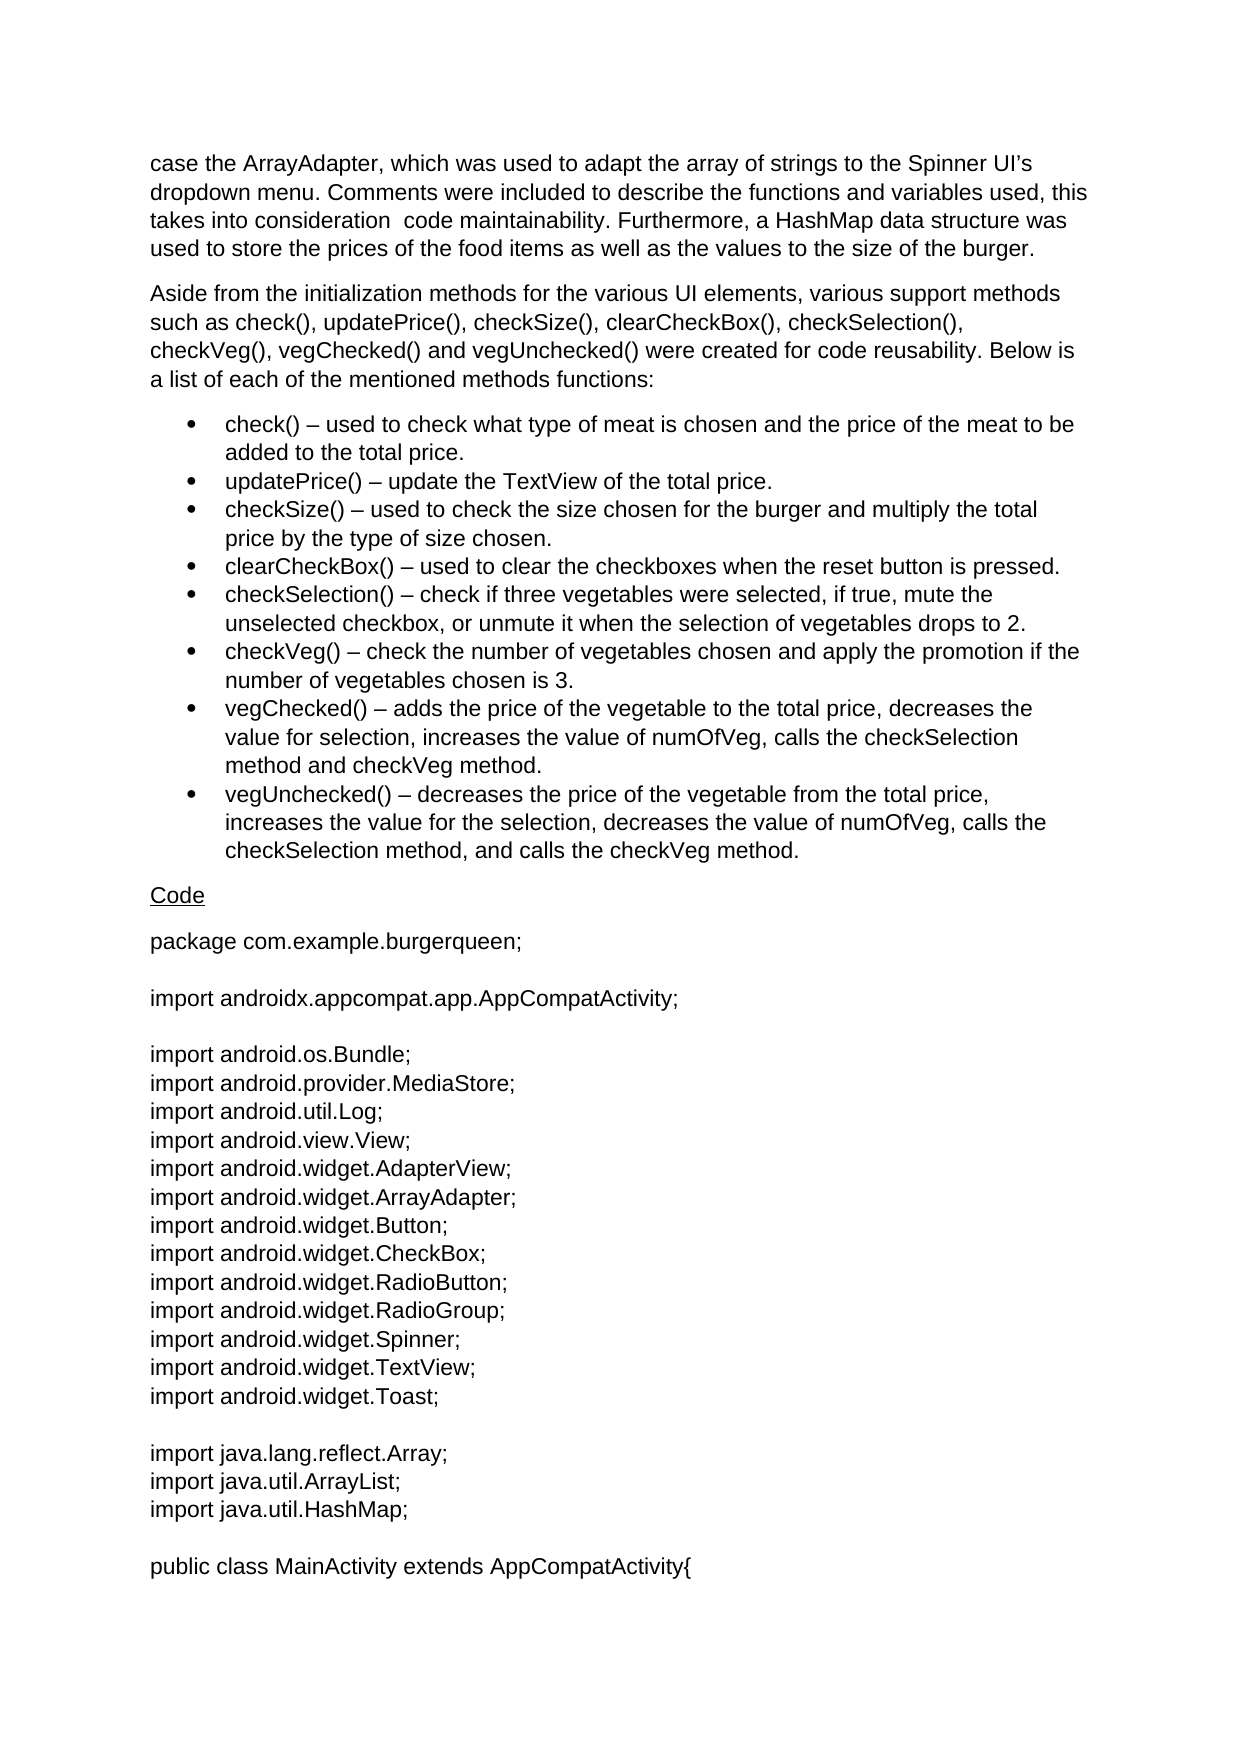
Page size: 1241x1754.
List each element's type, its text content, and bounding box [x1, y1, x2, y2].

list checkSelection() – check if three vegetables were selected, if true, mute the unselected checkbox, or unmute it when the selection of vegetables drops to 2. [187, 581, 1090, 636]
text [150, 928, 1090, 1579]
list updatePrice() – update the TextView of the total price. [187, 468, 1090, 494]
list clearCheckBox() – used to clear the checkboxes when the reset button is pressed. [187, 553, 1090, 579]
list check() – used to check what type of meat is chosen and the price of the meat to be added to the total price. [187, 411, 1090, 466]
list checkVeg() – check the number of vegetables chosen and apply the promotion if the number of vegetables chosen is 3. [187, 638, 1090, 693]
list checkSize() – used to check the size chosen for the burger and multiply the total price by the type of size chosen. [187, 496, 1090, 551]
text Code [150, 882, 1090, 909]
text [150, 150, 1090, 262]
list vegChecked() – adds the price of the vegetable to the total price, decreases the value for selection, increases the value of numOfVeg, calls the checkSelection method and checkVeg method. [187, 695, 1090, 778]
list vegUnchecked() – decreases the price of the vegetable from the total price, increases the value for the selection, decreases the value of numOfVeg, calls the checkSelection method, and calls the checkVeg method. [187, 781, 1090, 864]
text Aside from the initialization methods for the various UI elements, various support methods such as check(), updatePrice(), checkSize(), clearCheckBox(), checkSelection(), checkVeg(), vegChecked() and vegUnchecked() were created for code reusability. Below is a list of each of the mentioned methods functions: [150, 280, 1090, 392]
